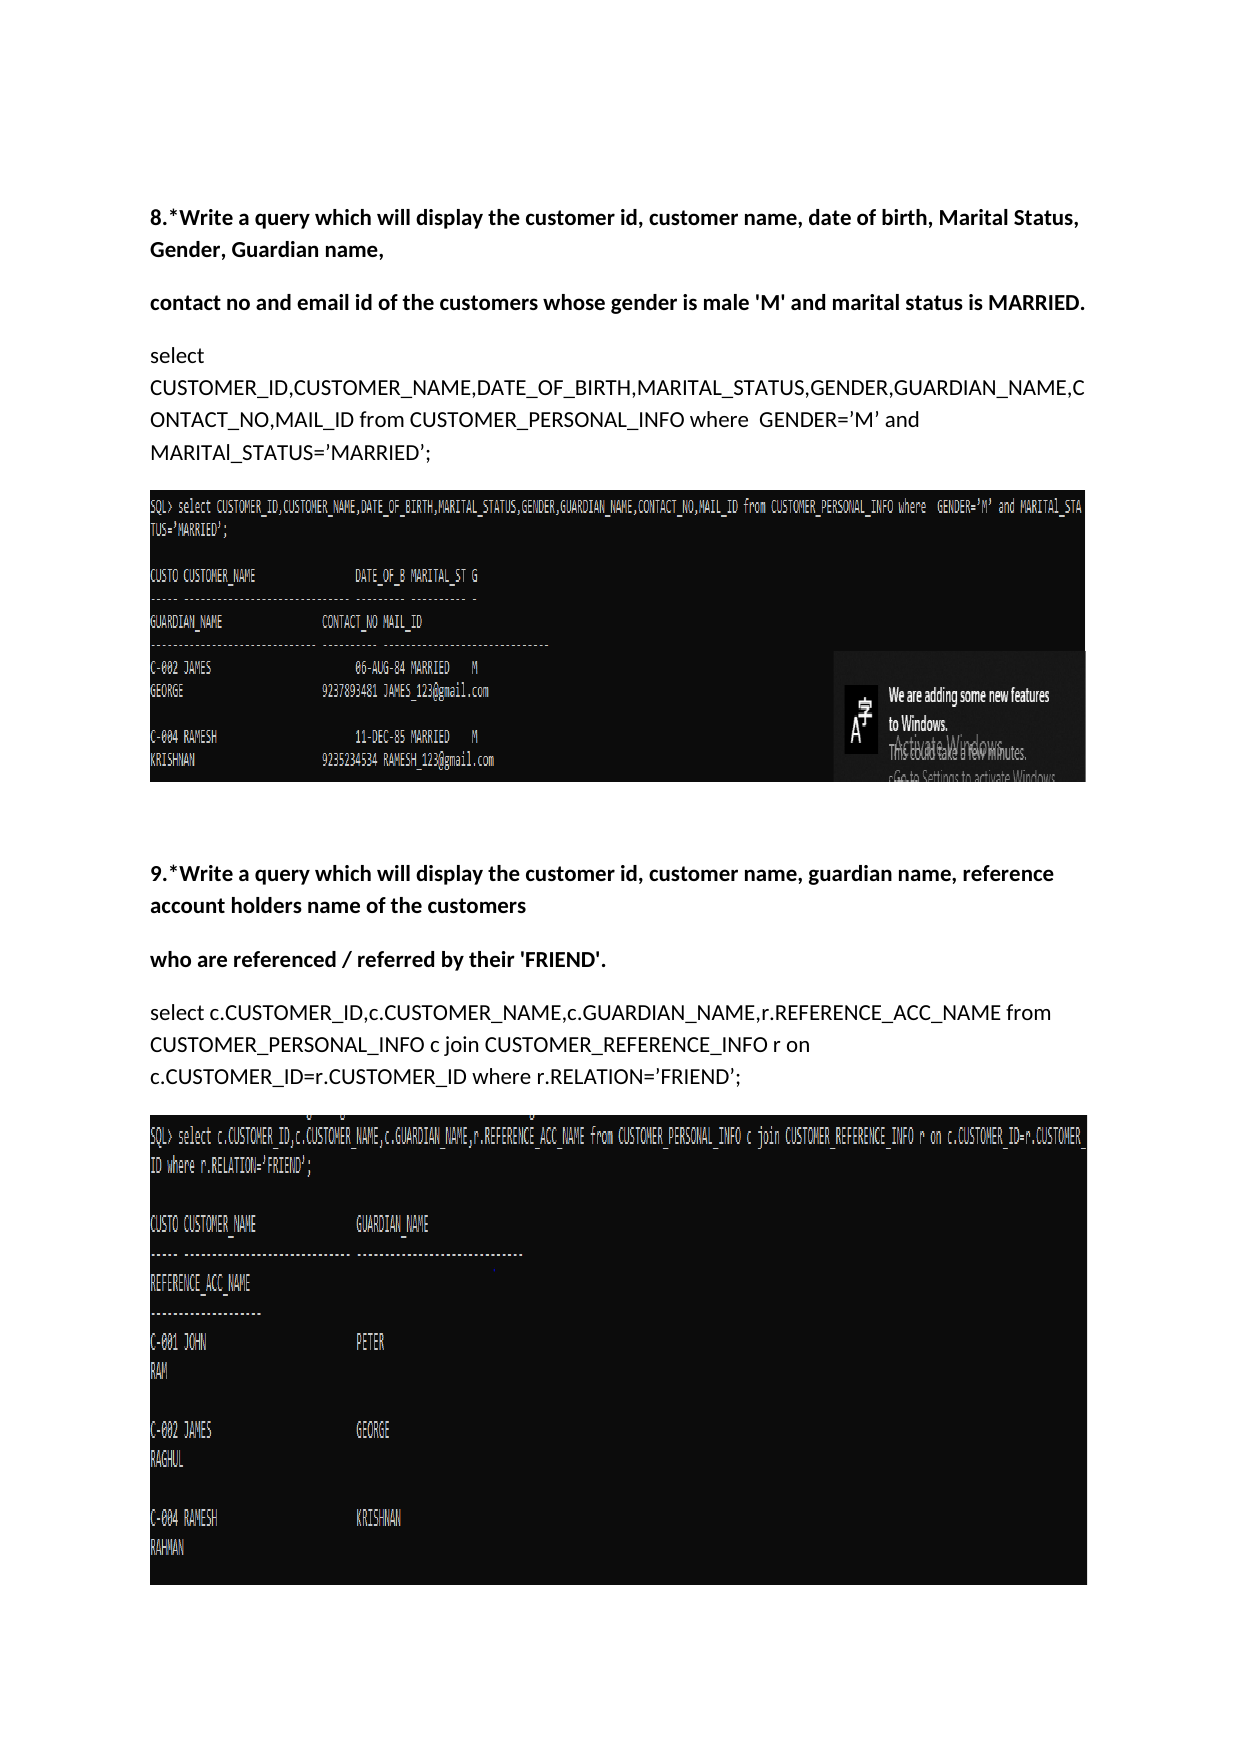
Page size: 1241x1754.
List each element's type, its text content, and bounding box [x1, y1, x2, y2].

picture [150, 490, 1086, 782]
picture [150, 1115, 1088, 1585]
text contact no and email id of the customers whose gender is male 'M' and marital status is MARRIED. [150, 288, 1090, 316]
text select c.CUSTOMER_ID,c.CUSTOMER_NAME,c.GUARDIAN_NAME,r.REFERENCE_ACC_NAME from CUSTOMER_PERSONAL_INFO c join CUSTOMER_REFERENCE_INFO r on c.CUSTOMER_ID=r.CUSTOMER_ID where r.RELATION=’FRIEND’; [150, 998, 1090, 1090]
text who are referenced / referred by their 'FRIEND'. [150, 945, 1090, 973]
text select CUSTOMER_ID,CUSTOMER_NAME,DATE_OF_BIRTH,MARITAL_STATUS,GENDER,GUARDIAN_NAME,CONTACT_NO,MAIL_ID from CUSTOMER_PERSONAL_INFO where GENDER=’M’ and MARITAl_STATUS=’MARRIED’; [150, 341, 1090, 466]
text 8.*Write a query which will display the customer id, customer name, date of birth, Marital Status, Gender, Guardian name, [150, 203, 1090, 263]
text 9.*Write a query which will display the customer id, customer name, guardian name, reference account holders name of the customers [150, 859, 1090, 920]
